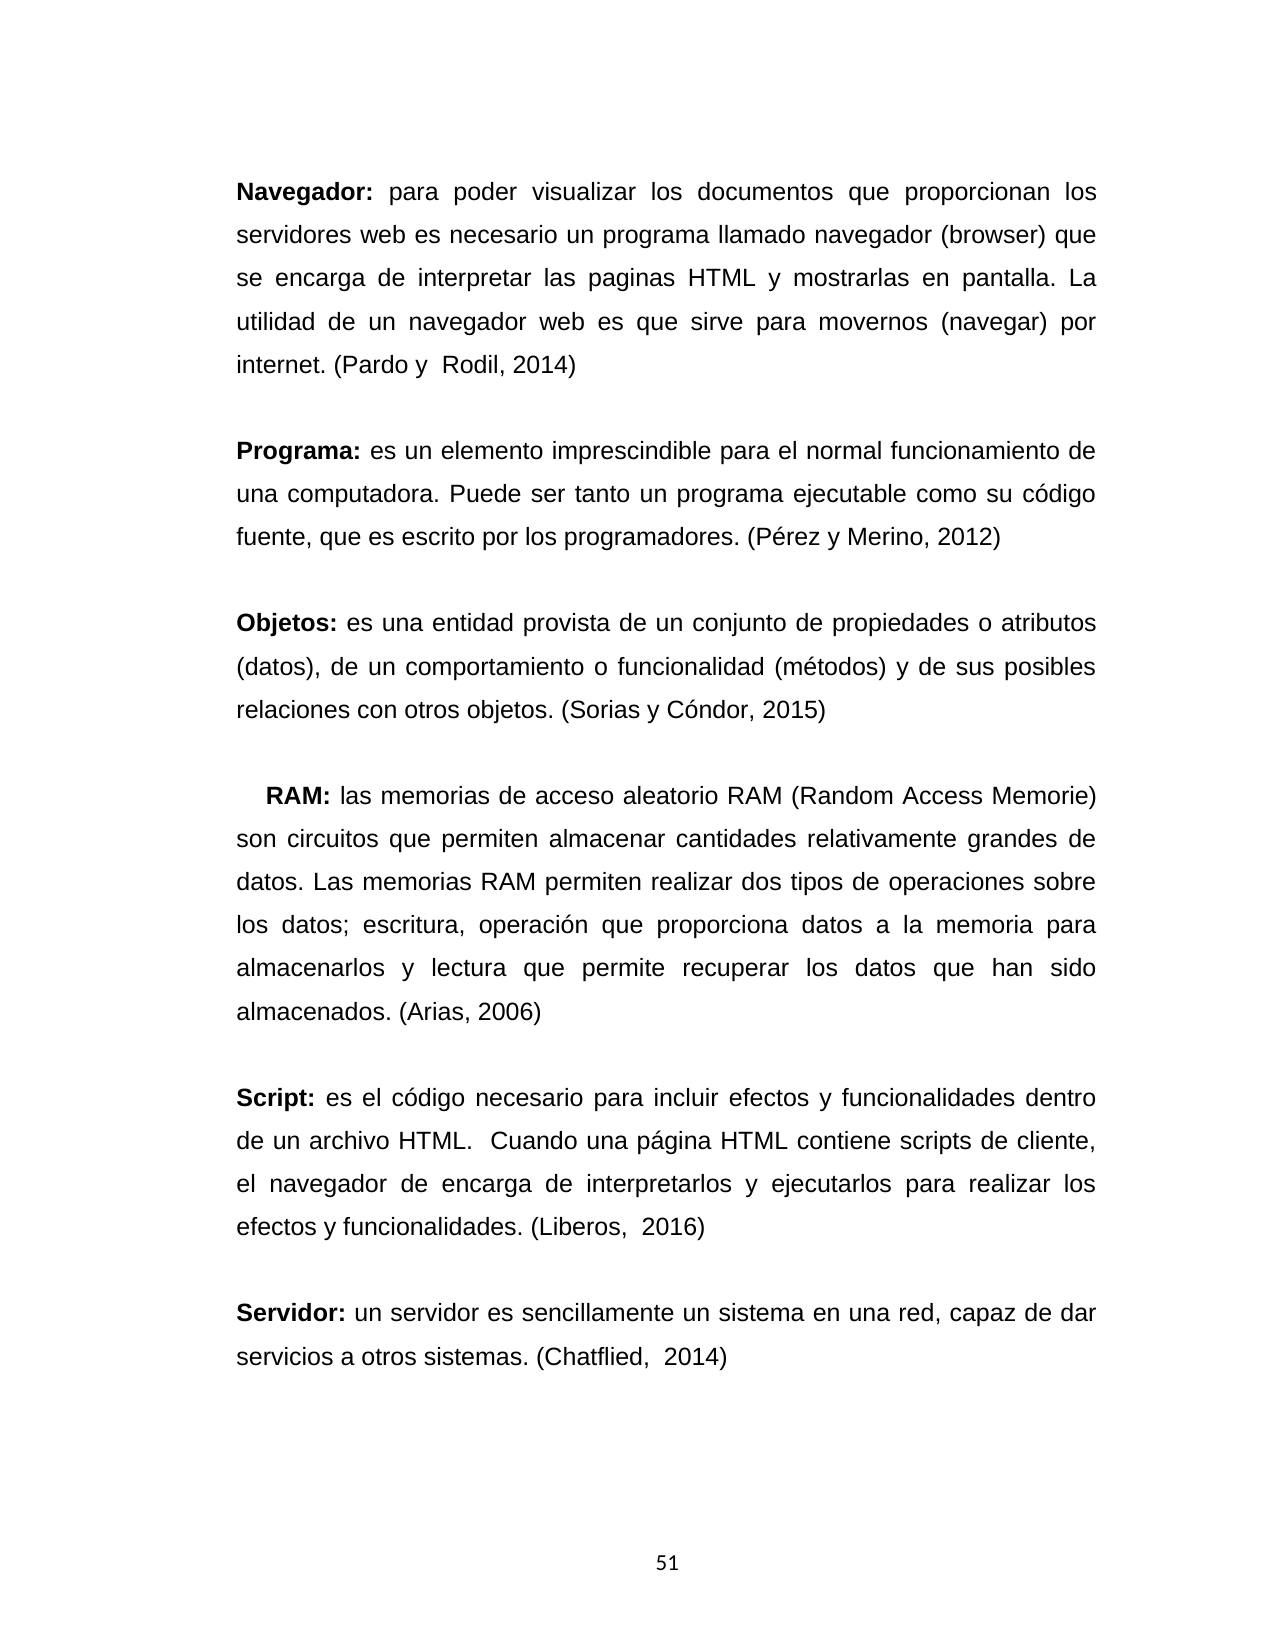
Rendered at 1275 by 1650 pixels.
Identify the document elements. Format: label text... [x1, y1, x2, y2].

text Servidor: un servidor es sencillamente un sistema en una red, capaz de dar servicios a otros sistemas. (Chatflied, 2014) [236, 1298, 1098, 1370]
text Navegador: para poder visualizar los documentos que proporcionan los servidores web es necesario un programa llamado navegador (browser) que se encarga de interpretar las paginas HTML y mostrarlas en pantalla. La utilidad de un navegador web es que sirve para movernos (navegar) por internet. (Pardo y Rodil, 2014) [236, 177, 1098, 378]
text Programa: es un elemento imprescindible para el normal funcionamiento de una computadora. Puede ser tanto un programa ejecutable como su código fuente, que es escrito por los programadores. (Pérez y Merino, 2012) [236, 436, 1098, 551]
text RAM: las memorias de acceso aleatorio RAM (Random Access Memorie) son circuitos que permiten almacenar cantidades relativamente grandes de datos. Las memorias RAM permiten realizar dos tipos de operaciones sobre los datos; escritura, operación que proporciona datos a la memoria para almacenarlos y lectura que permite recuperar los datos que han sido almacenados. (Arias, 2006) [162, 781, 1098, 1025]
text Script: es el código necesario para incluir efectos y funcionalidades dentro de un archivo HTML. Cuando una página HTML contiene scripts de cliente, el navegador de encarga de interpretarlos y ejecutarlos para realizar los efectos y funcionalidades. (Liberos, 2016) [236, 1083, 1098, 1241]
text Objetos: es una entidad provista de un conjunto de propiedades o atributos (datos), de un comportamiento o funcionalidad (métodos) y de sus posibles relaciones con otros objetos. (Sorias y Cóndor, 2015) [236, 608, 1098, 723]
